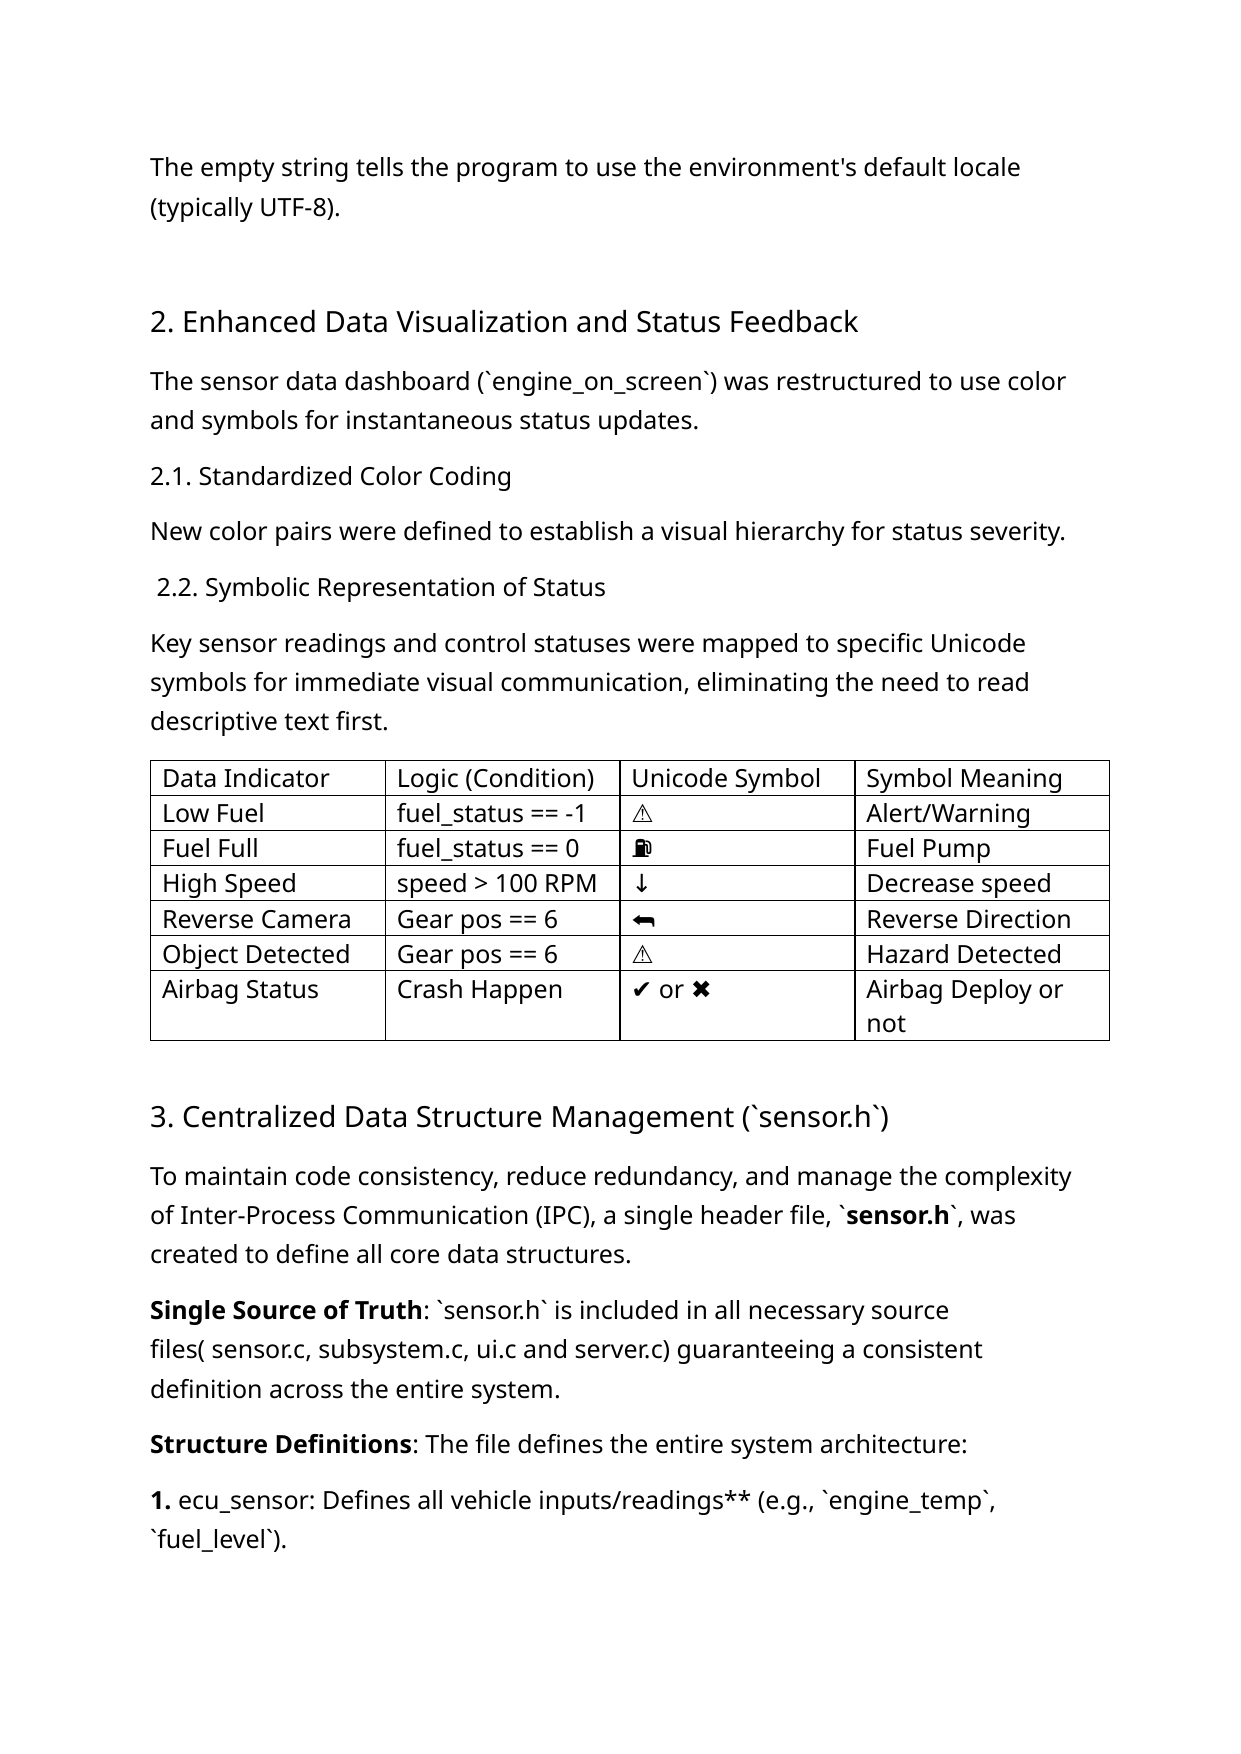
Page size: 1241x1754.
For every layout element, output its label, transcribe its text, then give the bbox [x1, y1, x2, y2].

text 2.2. Symbolic Representation of Status [150, 570, 1090, 604]
table_cell Alert/Warning [856, 796, 1109, 830]
table_cell Reverse Camera [151, 901, 385, 935]
table_cell ⚠️ [621, 796, 854, 830]
table_header Unicode Symbol [621, 761, 854, 795]
text Key sensor readings and control statuses were mapped to specific Unicode symbols for immediate visual communication, eliminating the need to read descriptive text first. [150, 626, 1090, 738]
text The empty string tells the program to use the environment's default locale (typically UTF-8). [150, 150, 1090, 223]
table_cell Airbag Deploy or not [856, 971, 1109, 1039]
table_cell Fuel Full [151, 831, 385, 865]
table_cell Low Fuel [151, 796, 385, 830]
table_header Logic (Condition) [386, 761, 619, 795]
table_cell fuel_status == -1 [386, 796, 619, 830]
table_cell Gear pos == 6 [386, 901, 619, 935]
table_cell ✔ or ✖ [621, 971, 854, 1039]
table_cell Crash Happen [386, 971, 619, 1039]
text To maintain code consistency, reduce redundancy, and manage the complexity of Inter-Process Communication (IPC), a single header file, `sensor.h`, was created to define all core data structures. [150, 1159, 1090, 1271]
text 1. ecu_sensor: Defines all vehicle inputs/readings** (e.g., `engine_temp`, `fuel_level`). [150, 1483, 1090, 1556]
table_cell Airbag Status [151, 971, 385, 1039]
table_cell fuel_status == 0 [386, 831, 619, 865]
table_cell Hazard Detected [856, 936, 1109, 970]
text The sensor data dashboard (`engine_on_screen`) was restructured to use color and symbols for instantaneous status updates. [150, 363, 1090, 436]
table_header Data Indicator [151, 761, 385, 795]
text 2.1. Standardized Color Coding [150, 458, 1090, 492]
text 3. Centralized Data Structure Management (`sensor.h`) [150, 1096, 1090, 1136]
table_cell speed > 100 RPM [386, 866, 619, 900]
table_cell High Speed [151, 866, 385, 900]
table_cell Decrease speed [856, 866, 1109, 900]
text Structure Definitions: The file defines the entire system architecture: [150, 1427, 1090, 1461]
table_cell ⚠️ [621, 936, 854, 970]
table_cell ↓ [621, 866, 854, 900]
table_cell Gear pos == 6 [386, 936, 619, 970]
table_cell Fuel Pump [856, 831, 1109, 865]
table_cell ⮪ [621, 901, 854, 935]
text Single Source of Truth: `sensor.h` is included in all necessary source files( sensor.c, subsystem.c, ui.c and server.c) guaranteeing a consistent definition across the entire system. [150, 1293, 1090, 1405]
table_cell Reverse Direction [856, 901, 1109, 935]
table_header Symbol Meaning [856, 761, 1109, 795]
text New color pairs were defined to establish a visual hierarchy for status severity. [150, 514, 1090, 548]
table_cell Object Detected [151, 936, 385, 970]
table_cell ⛽ [621, 831, 854, 865]
text 2. Enhanced Data Visualization and Status Feedback [150, 301, 1090, 341]
